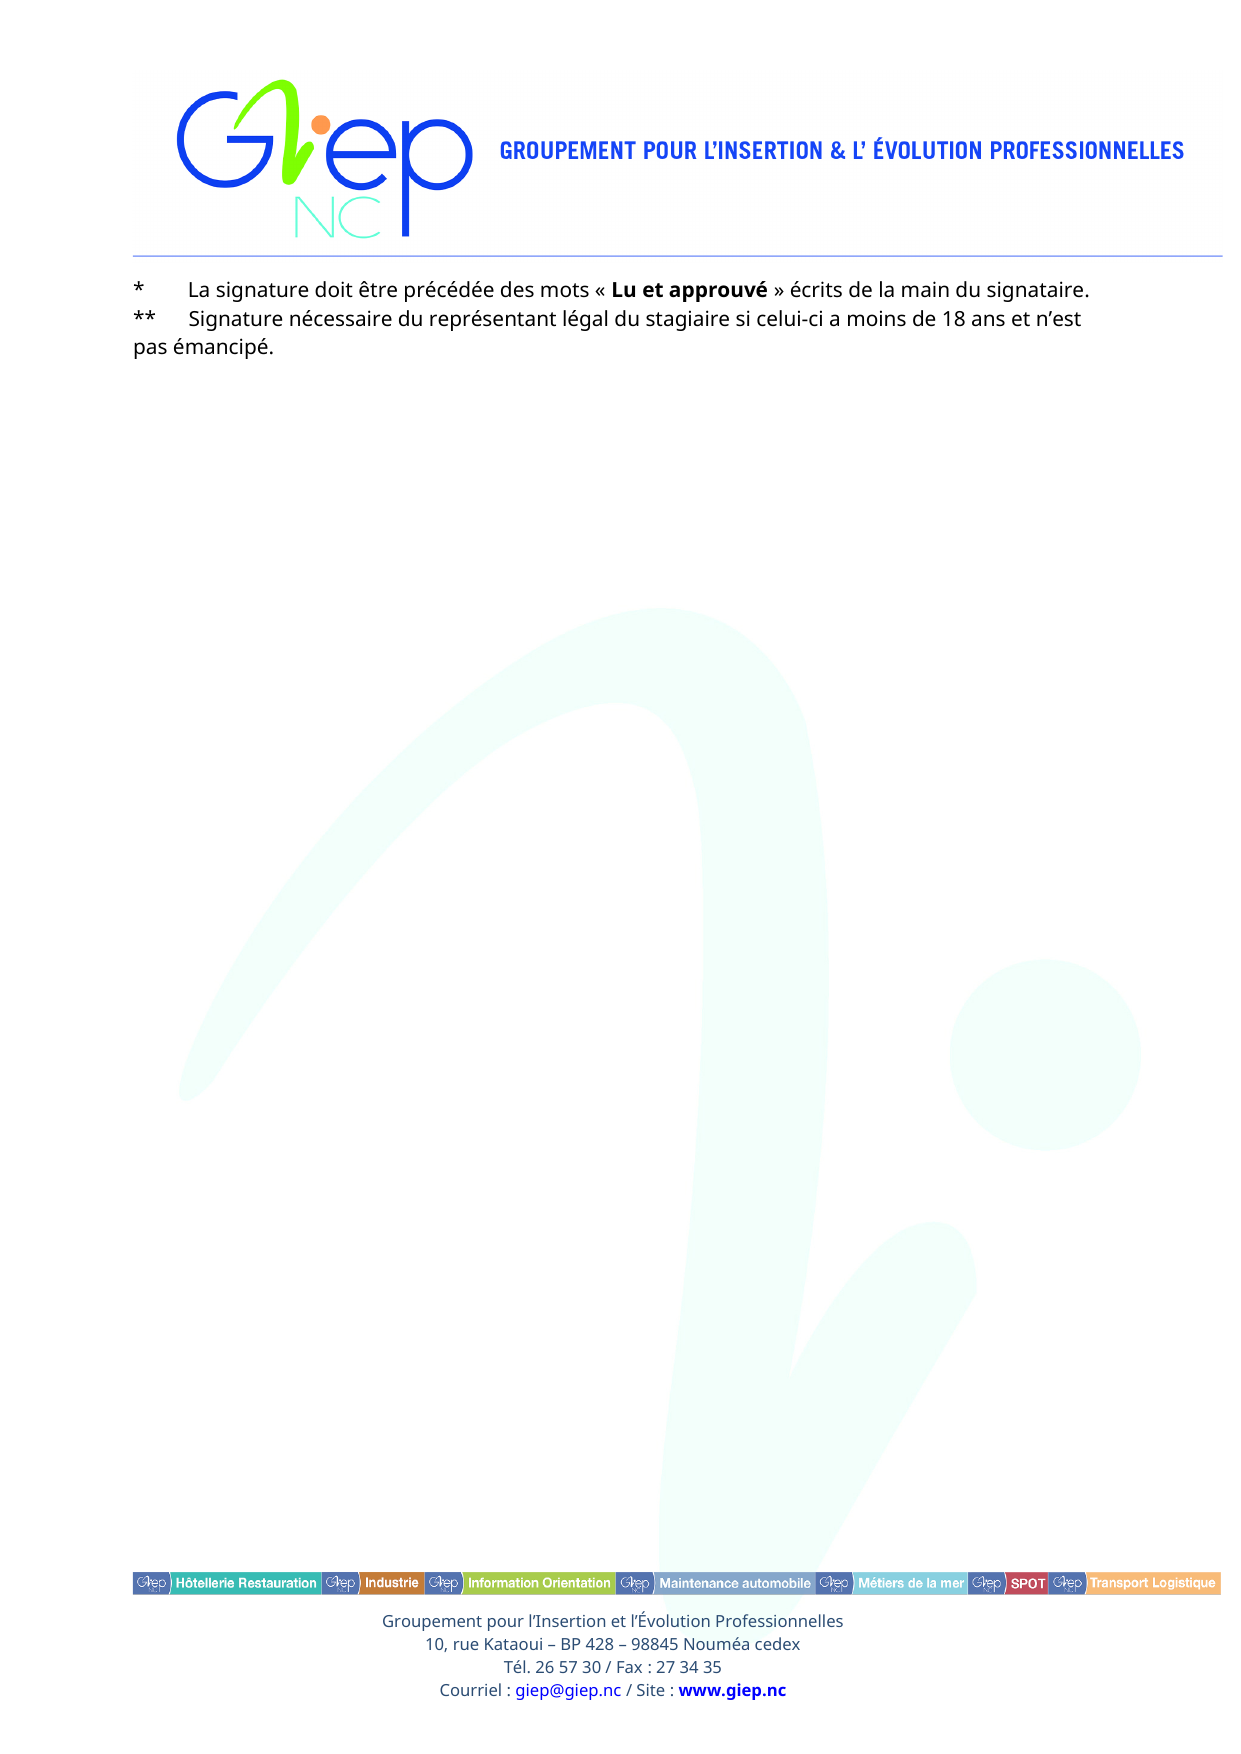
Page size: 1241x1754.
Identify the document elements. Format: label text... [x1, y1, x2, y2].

text * La signature doit être précédée des mots « Lu et approuvé » écrits de la main du signataire. [133, 275, 1092, 304]
picture [0, 23, 1241, 1754]
text ** Signature nécessaire du représentant légal du stagiaire si celui-ci a moins de 18 ans et n’est pas émancipé. [133, 304, 1092, 361]
